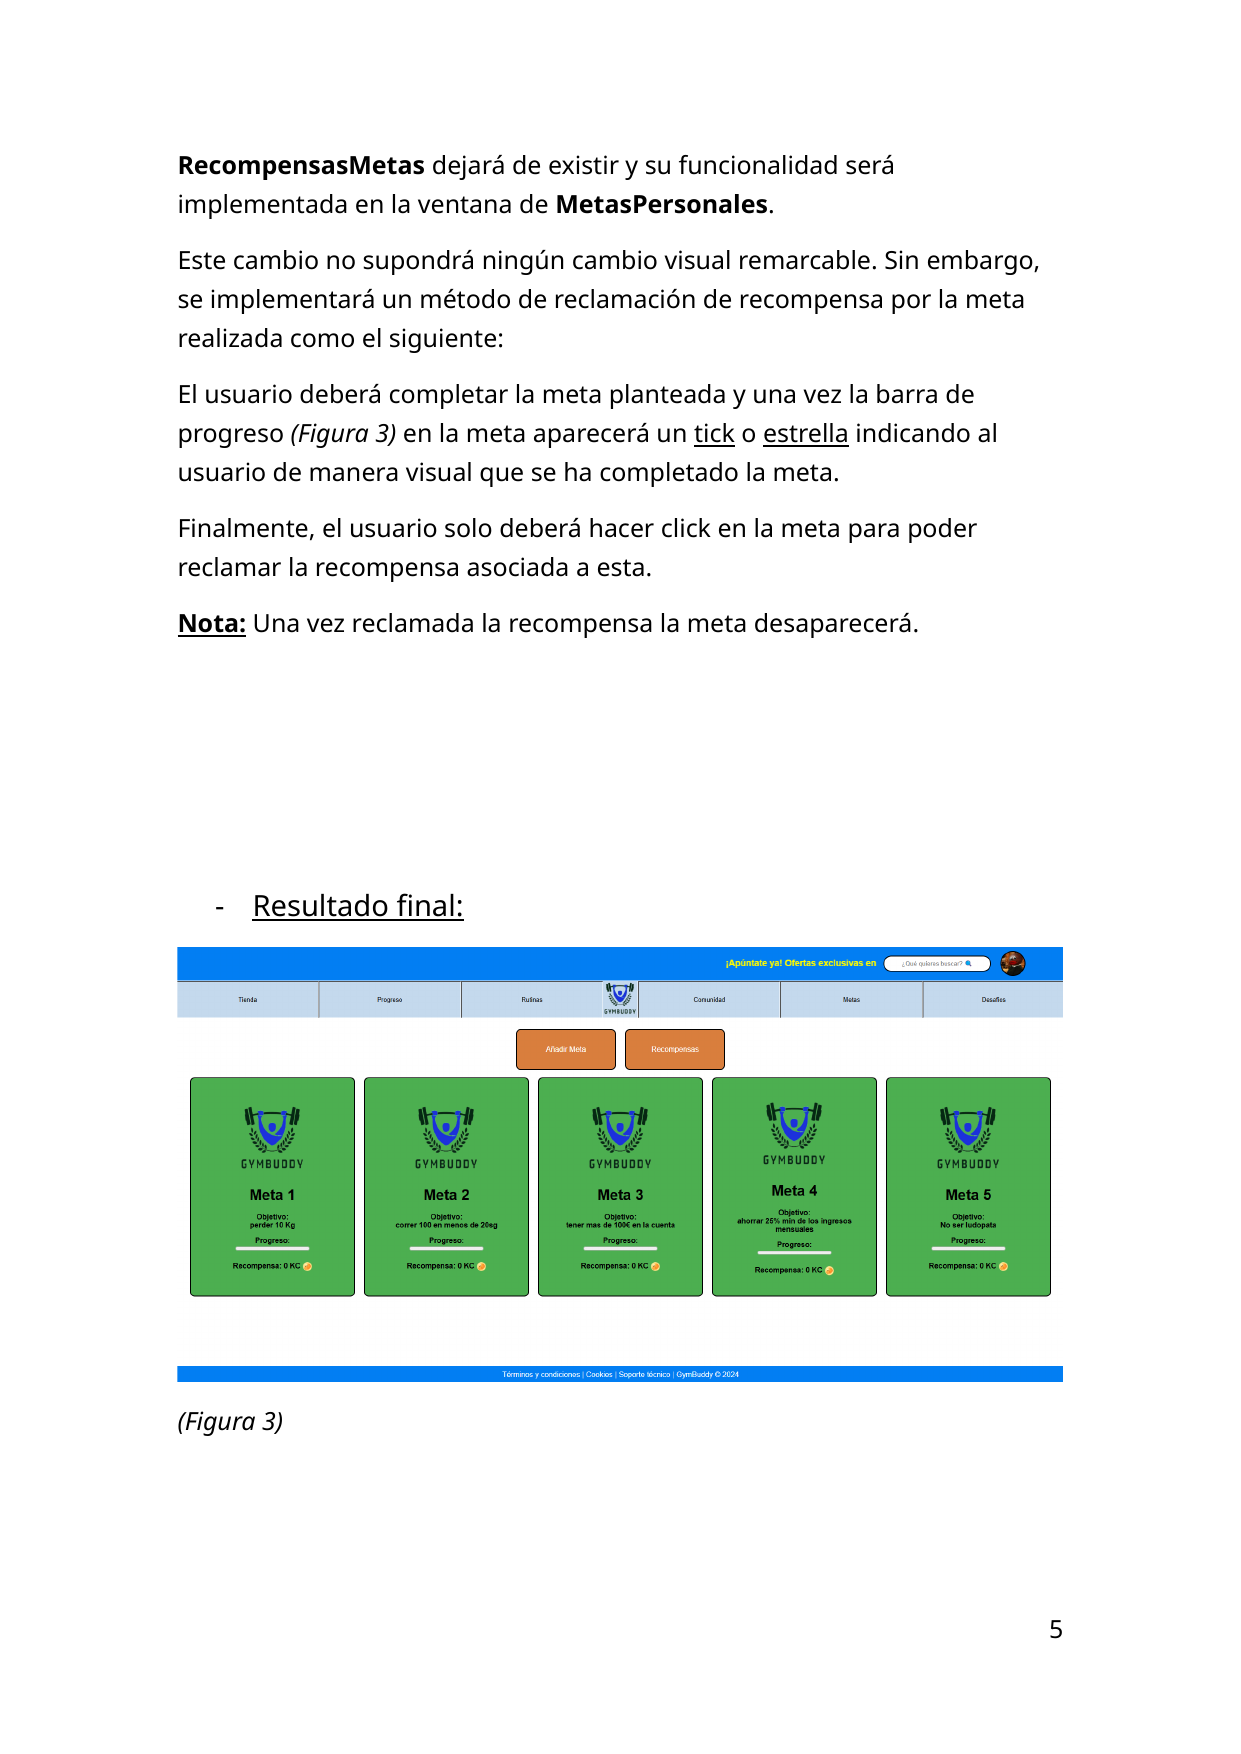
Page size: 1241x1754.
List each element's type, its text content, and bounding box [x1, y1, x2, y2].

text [177, 148, 1063, 221]
text (Figura 3) [177, 1403, 1063, 1438]
text El usuario deberá completar la meta planteada y una vez la barra de progreso (Figura 3) en la meta aparecerá un tick o estrella indicando al usuario de manera visual que se ha completado la meta. [177, 377, 1063, 489]
picture [177, 947, 1063, 1382]
list Resultado final: [215, 885, 1063, 925]
text Este cambio no supondrá ningún cambio visual remarcable. Sin embargo, se implementará un método de reclamación de recompensa por la meta realizada como el siguiente: [177, 243, 1063, 355]
text Finalmente, el usuario solo deberá hacer click en la meta para poder reclamar la recompensa asociada a esta. [177, 511, 1063, 584]
text Nota: Una vez reclamada la recompensa la meta desaparecerá. [177, 606, 1063, 640]
